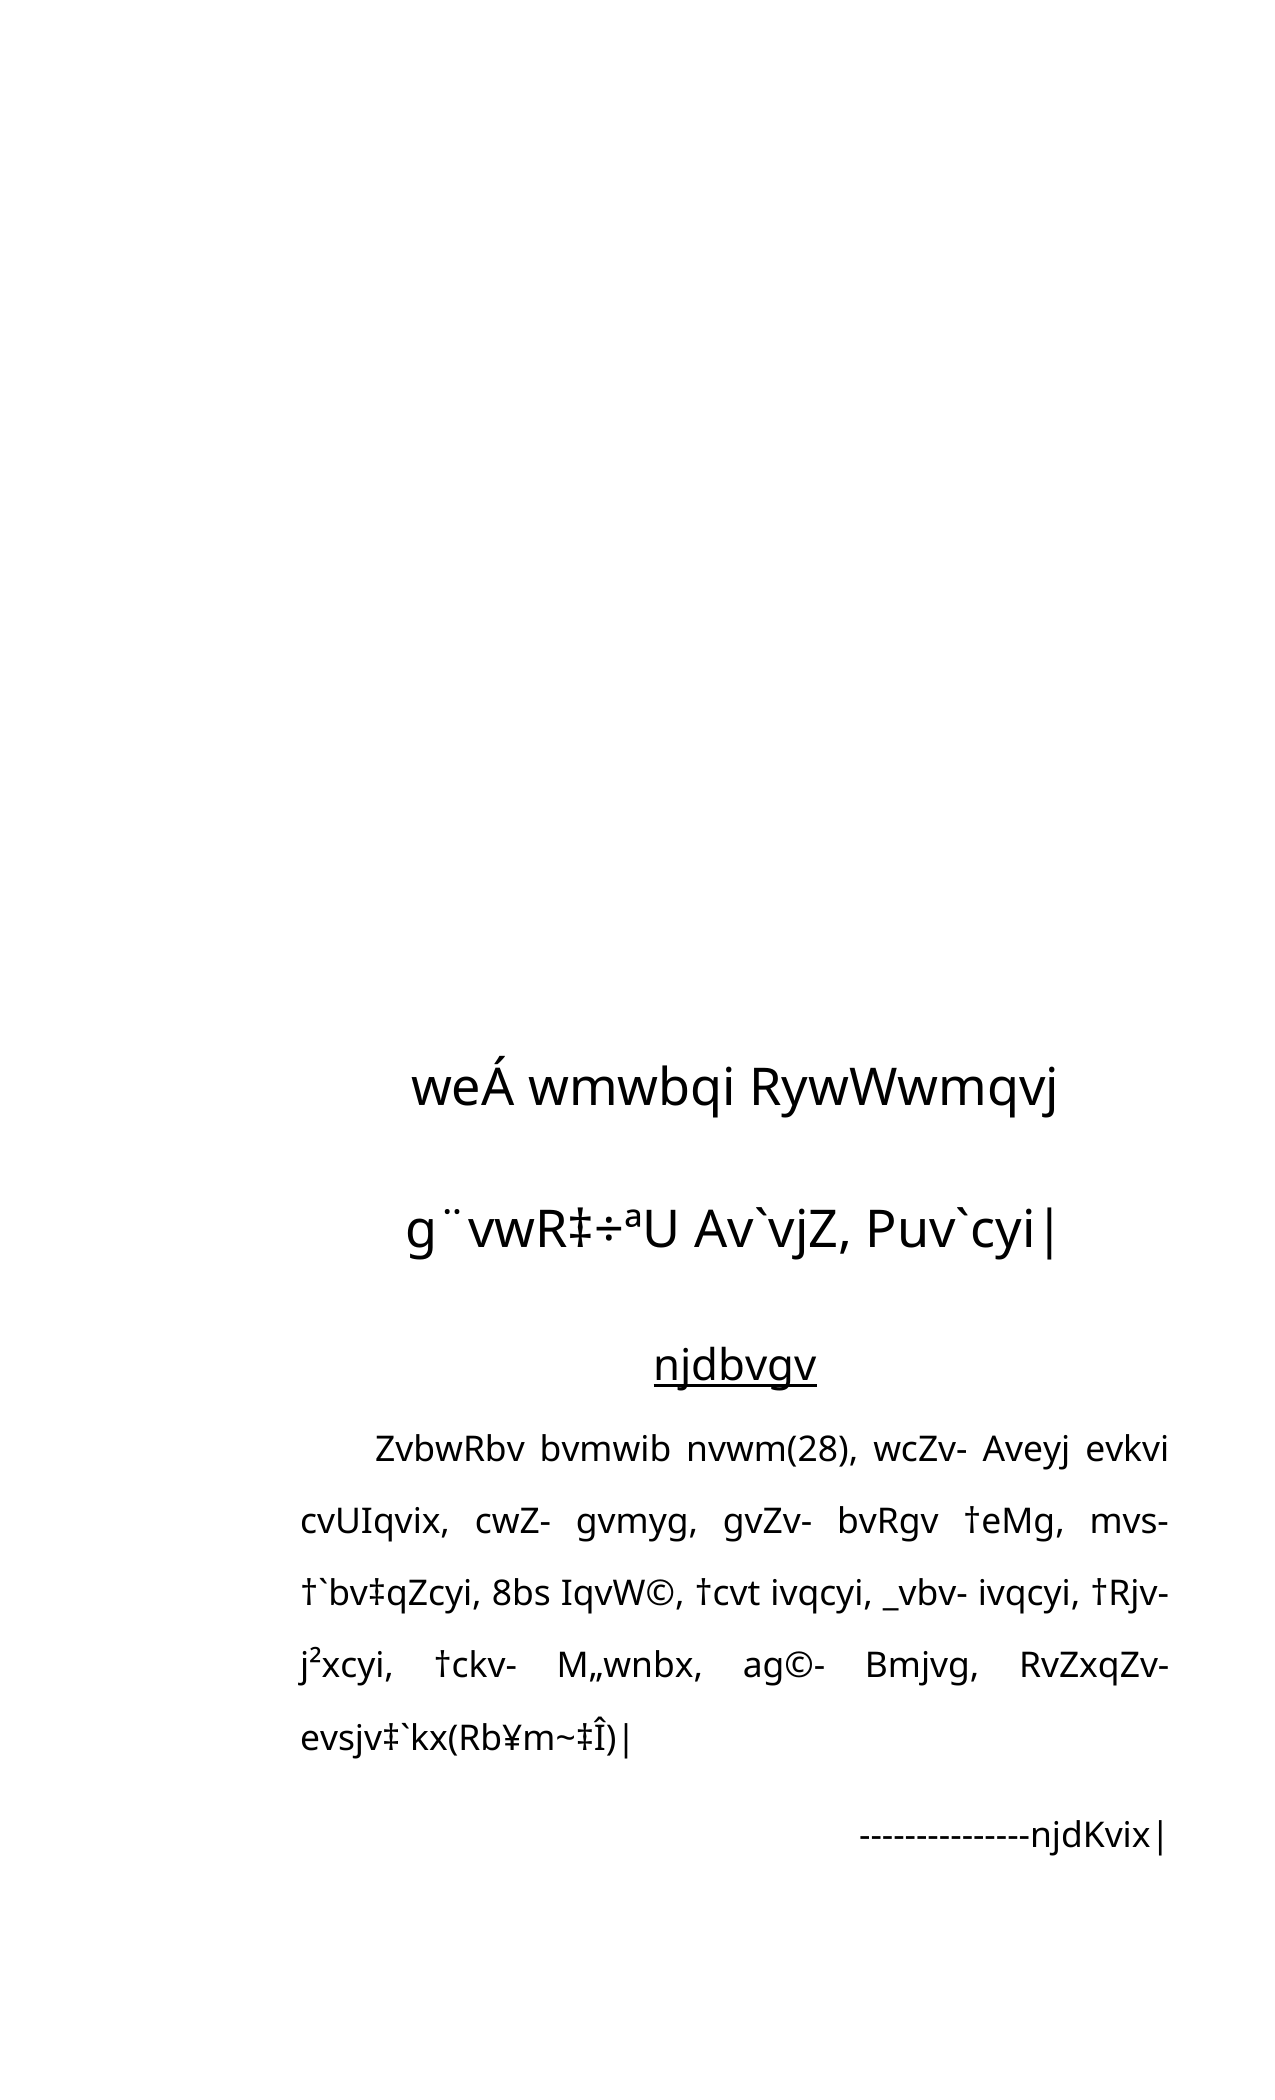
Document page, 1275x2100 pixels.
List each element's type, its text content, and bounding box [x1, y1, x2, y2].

text ZvbwRbv bvmwib nvwm(28), wcZv- Aveyj evkvi cvUIqvix, cwZ- gvmyg, gvZv- bvRgv †eMg, mvs- †`bv‡qZcyi, 8bs IqvW©, †cvt ivqcyi, _vbv- ivqcyi, †Rjv- j²xcyi, †ckv- M„wnbx, ag©- Bmjvg, RvZxqZv- evsjv‡`kx(Rb¥m~‡Î)| [300, 1423, 1170, 1761]
text weÁ wmwbqi RywWwmqvj g¨vwR‡÷ªU Av`vjZ, Puv`cyi| [300, 1050, 1170, 1263]
text ---------------njdKvix| [300, 1809, 1170, 1858]
text njdbvgv [300, 1334, 1170, 1393]
